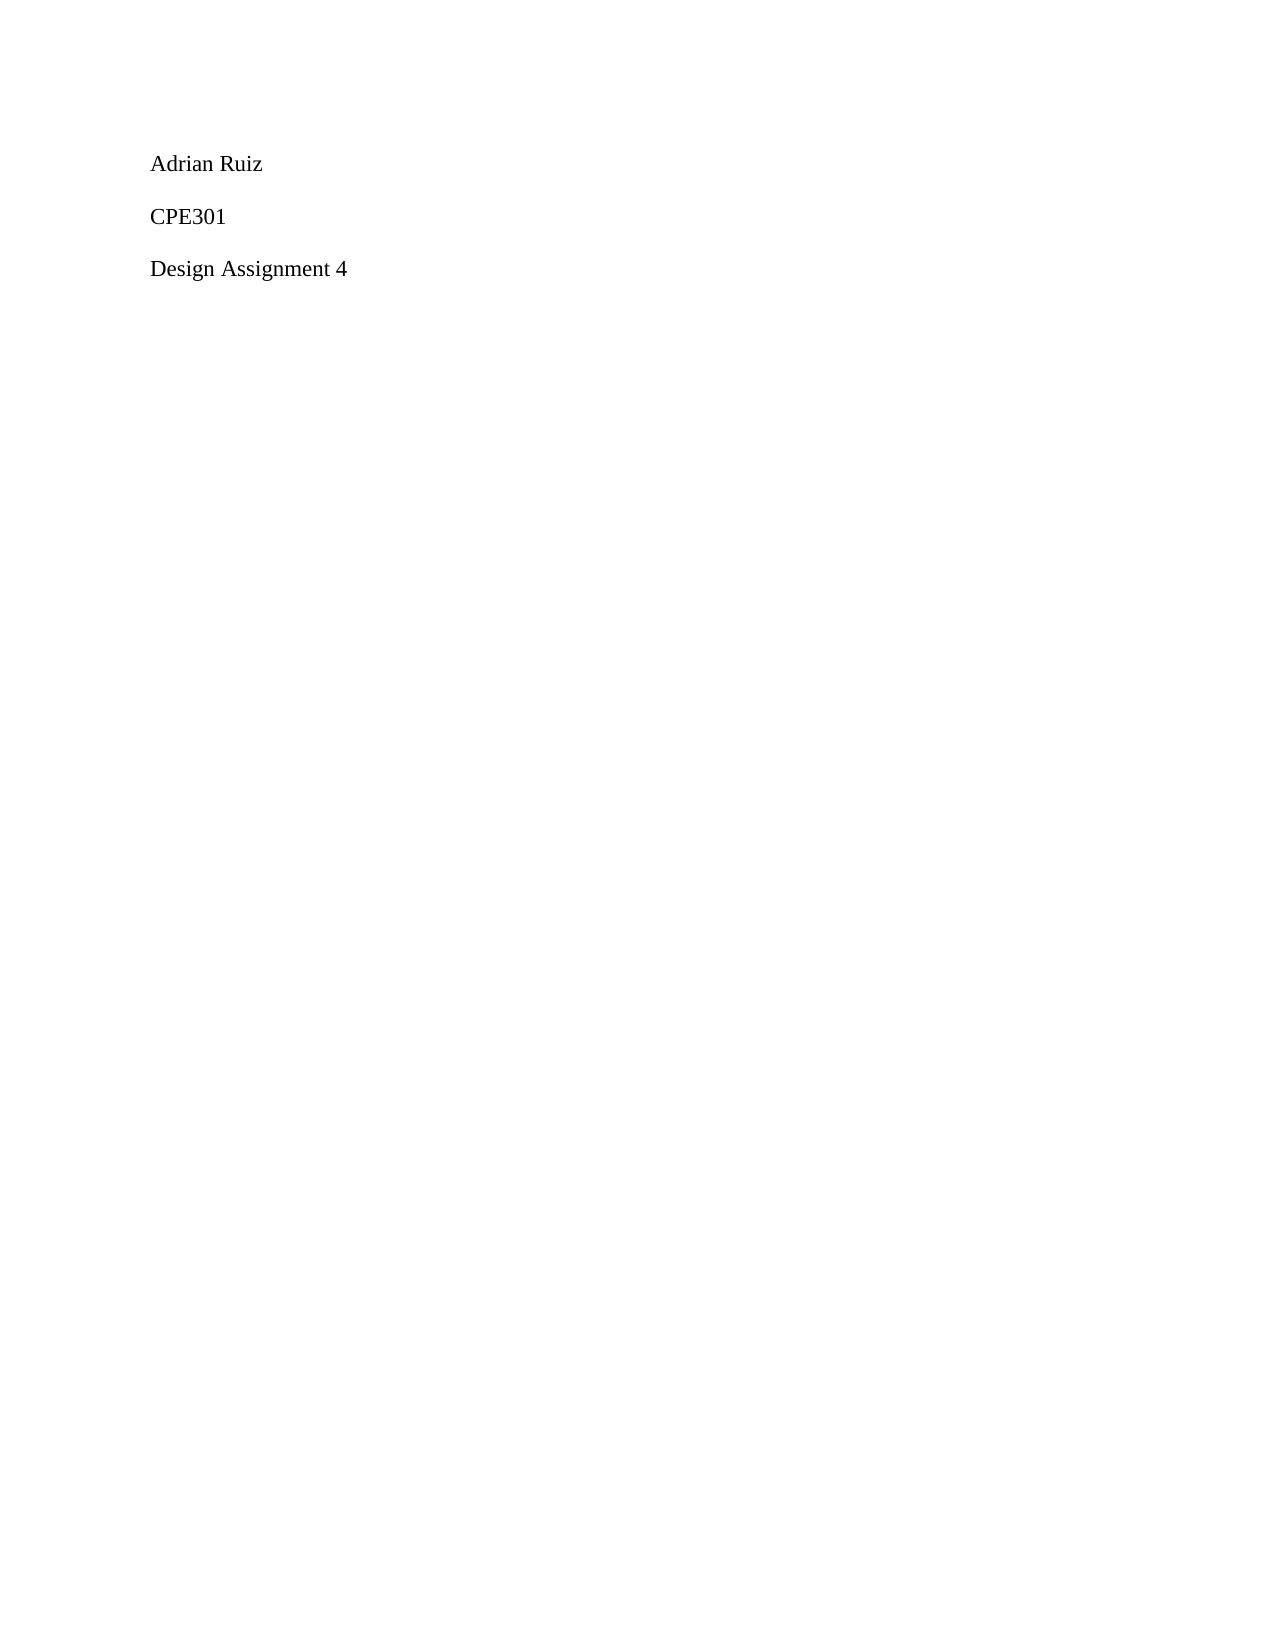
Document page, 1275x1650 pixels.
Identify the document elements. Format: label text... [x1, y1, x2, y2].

text CPE301 [150, 203, 1125, 229]
text Adrian Ruiz [150, 150, 1125, 176]
text Design Assignment 4 [150, 255, 1125, 282]
